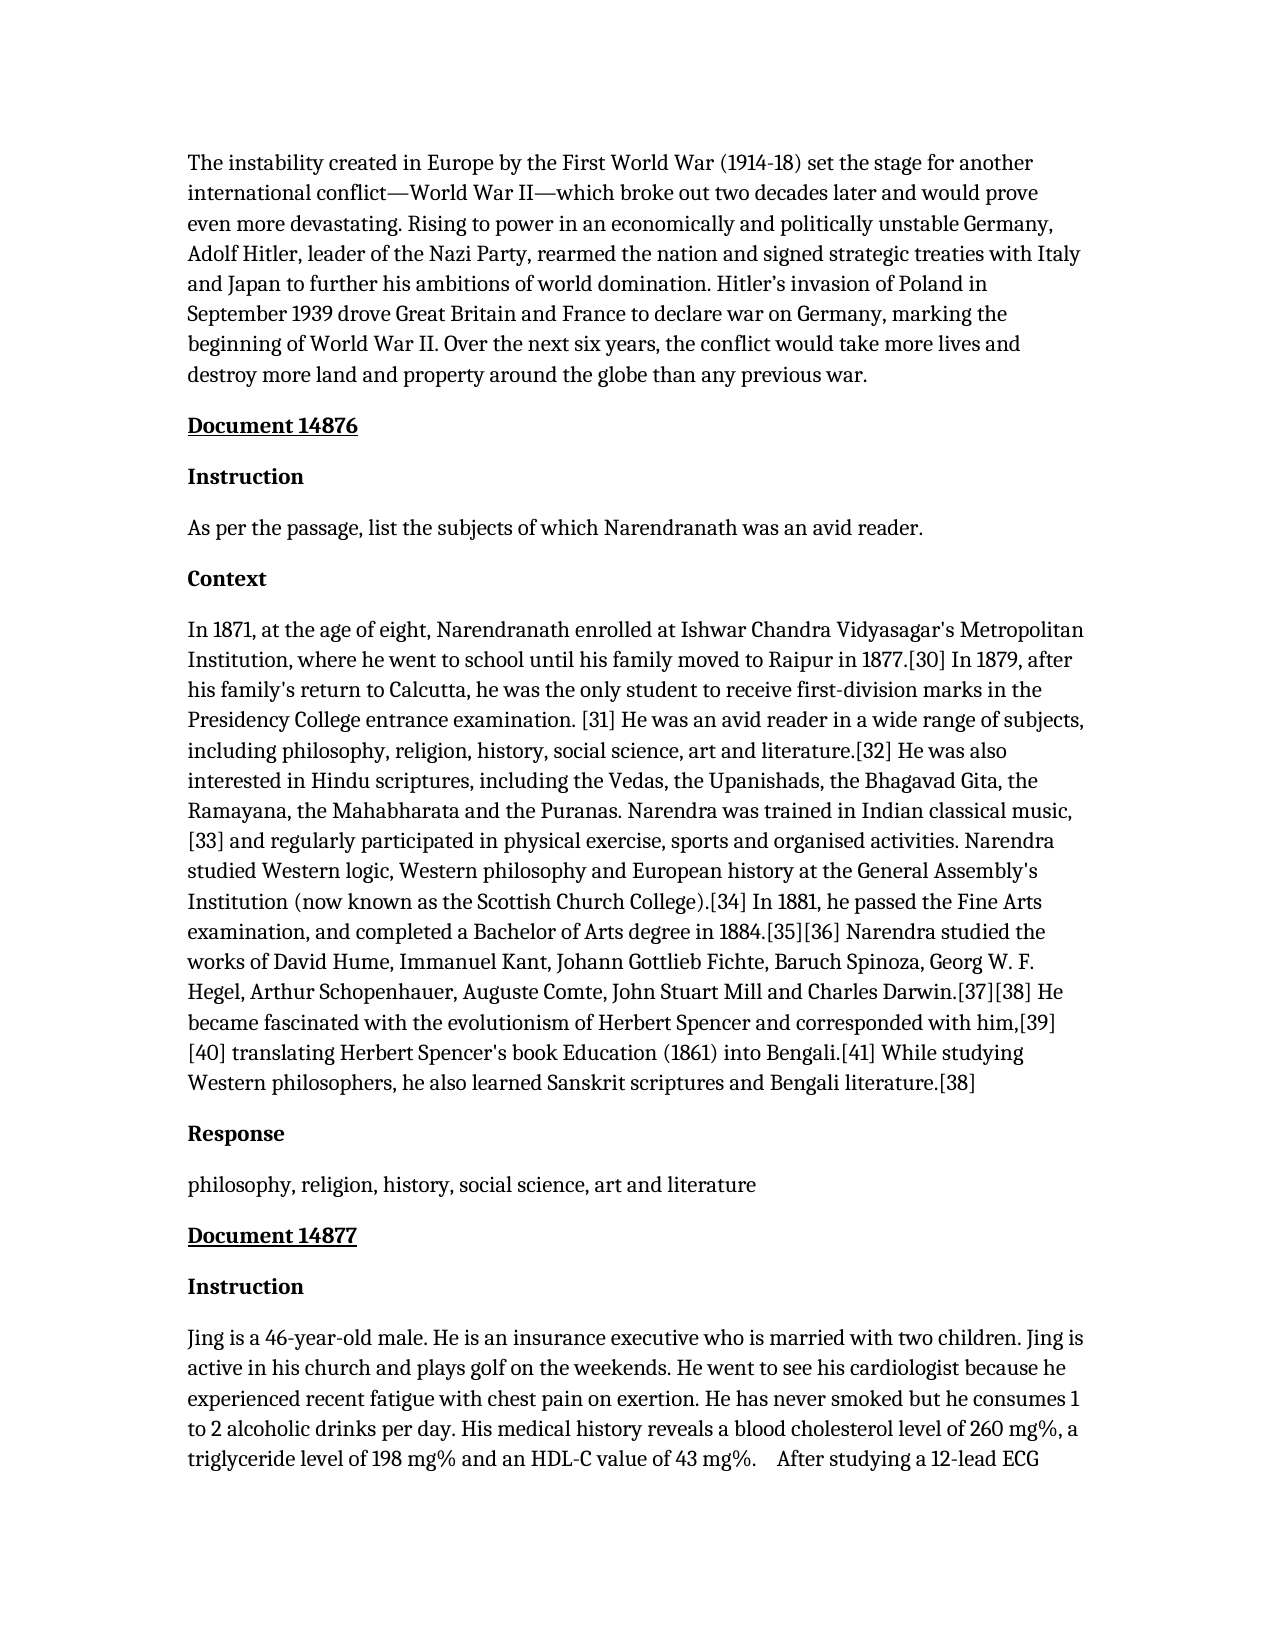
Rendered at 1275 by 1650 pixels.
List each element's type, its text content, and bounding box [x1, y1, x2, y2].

text Document 14876 [187, 412, 1087, 439]
text philosophy, religion, history, social science, art and literature [187, 1172, 1087, 1198]
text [187, 1325, 1087, 1472]
text Context [187, 566, 1087, 592]
text Document 14877 [187, 1223, 1087, 1249]
text Instruction [187, 463, 1087, 490]
text In 1871, at the age of eight, Narendranath enrolled at Ishwar Chandra Vidyasagar's Metropolitan Institution, where he went to school until his family moved to Raipur in 1877.[30] In 1879, after his family's return to Calcutta, he was the only student to receive first-division marks in the Presidency College entrance examination. [31] He was an avid reader in a wide range of subjects, including philosophy, religion, history, social science, art and literature.[32] He was also interested in Hindu scriptures, including the Vedas, the Upanishads, the Bhagavad Gita, the Ramayana, the Mahabharata and the Puranas. Narendra was trained in Indian classical music,[33] and regularly participated in physical exercise, sports and organised activities. Narendra studied Western logic, Western philosophy and European history at the General Assembly's Institution (now known as the Scottish Church College).[34] In 1881, he passed the Fine Arts examination, and completed a Bachelor of Arts degree in 1884.[35][36] Narendra studied the works of David Hume, Immanuel Kant, Johann Gottlieb Fichte, Baruch Spinoza, Georg W. F. Hegel, Arthur Schopenhauer, Auguste Comte, John Stuart Mill and Charles Darwin.[37][38] He became fascinated with the evolutionism of Herbert Spencer and corresponded with him,[39][40] translating Herbert Spencer's book Education (1861) into Bengali.[41] While studying Western philosophers, he also learned Sanskrit scriptures and Bengali literature.[38] [187, 617, 1087, 1096]
text The instability created in Europe by the First World War (1914-18) set the stage for another international conflict—World War II—which broke out two decades later and would prove even more devastating. Rising to power in an economically and politically unstable Germany, Adolf Hitler, leader of the Nazi Party, rearmed the nation and signed strategic treaties with Italy and Japan to further his ambitions of world domination. Hitler’s invasion of Poland in September 1939 drove Great Britain and France to declare war on Germany, marking the beginning of World War II. Over the next six years, the conflict would take more lives and destroy more land and property around the globe than any previous war. [187, 150, 1087, 388]
text As per the passage, list the subjects of which Narendranath was an avid reader. [187, 514, 1087, 541]
text Response [187, 1121, 1087, 1147]
text Instruction [187, 1274, 1087, 1300]
